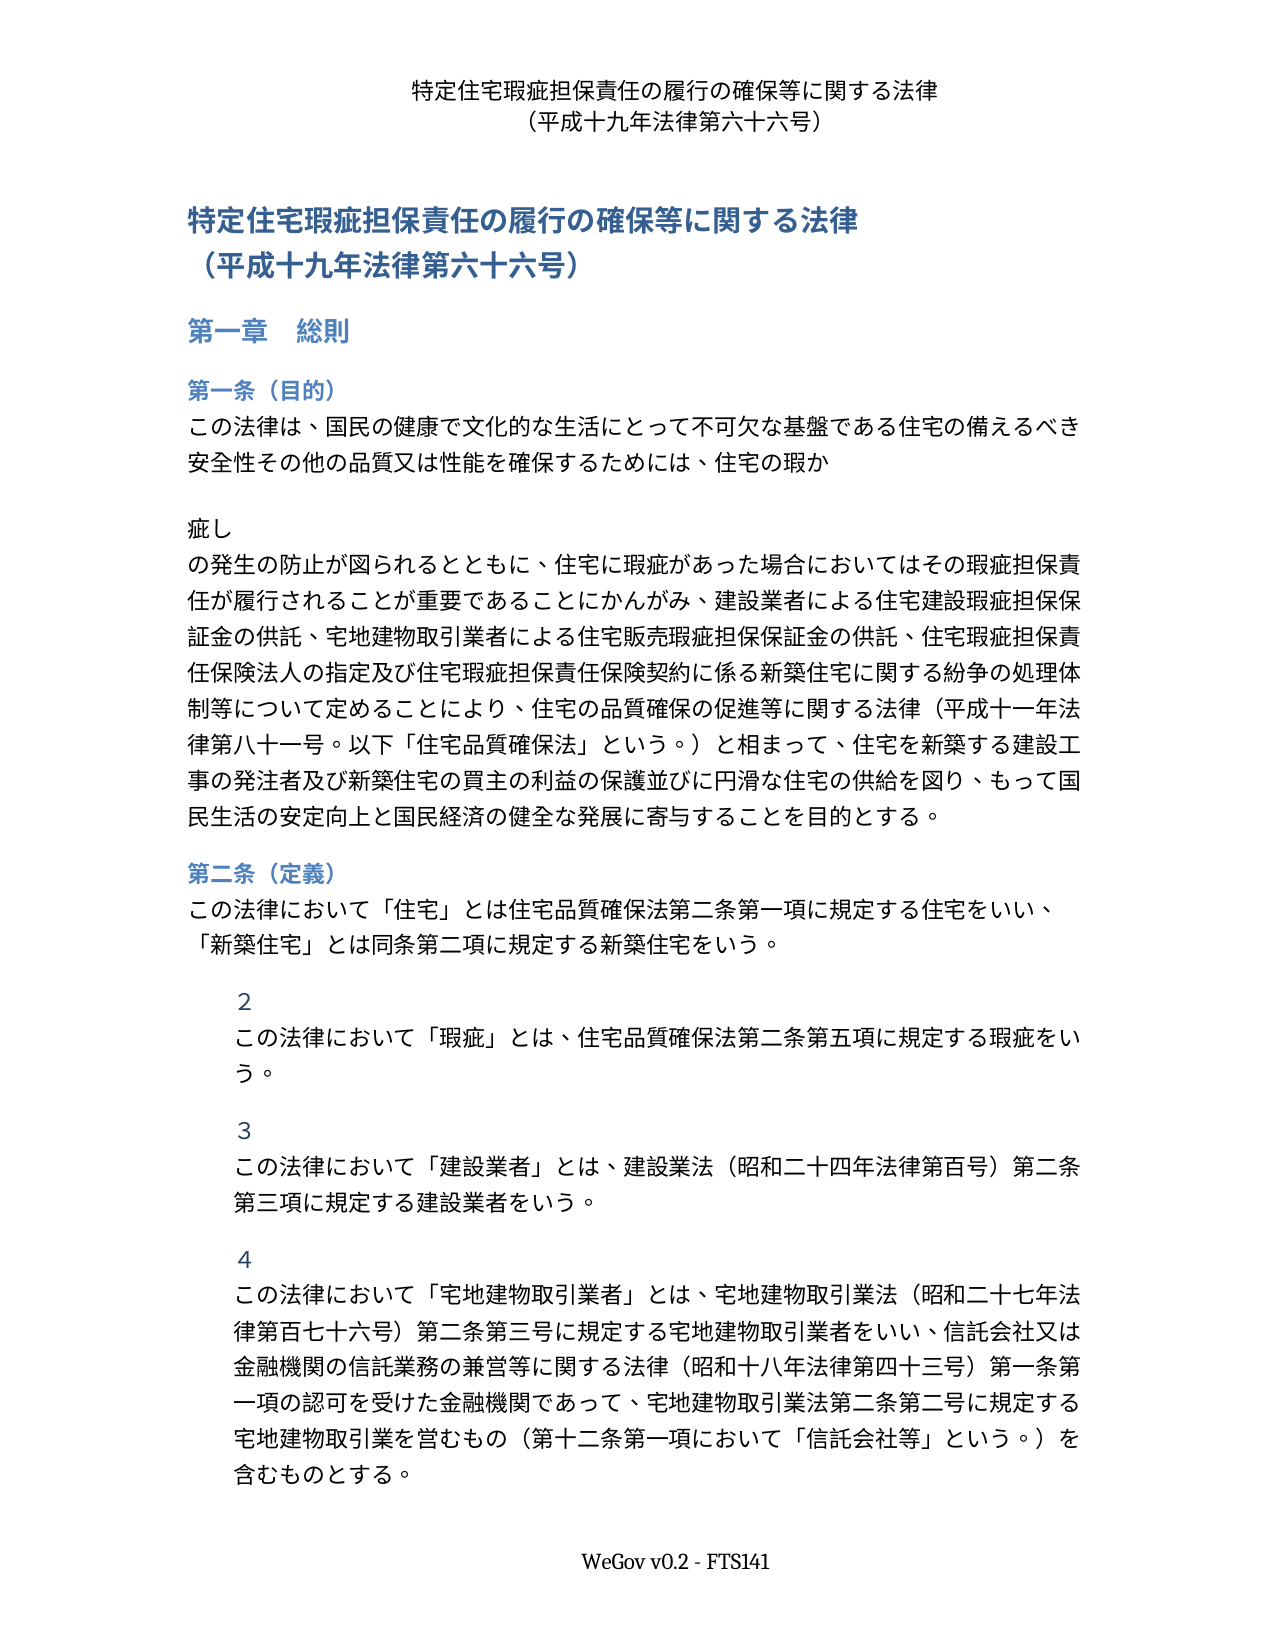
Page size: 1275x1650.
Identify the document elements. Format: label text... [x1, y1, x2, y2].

text この法律において「瑕疵」とは、住宅品質確保法第二条第五項に規定する瑕疵をいう。 [233, 1022, 1087, 1089]
subtitle ２ [233, 986, 1087, 1017]
text この法律は、国民の健康で文化的な生活にとって不可欠な基盤である住宅の備えるべき安全性その他の品質又は性能を確保するためには、住宅の瑕か 疵し の発生の防止が図られるとともに、住宅に瑕疵があった場合においてはその瑕疵担保責任が履行されることが重要であることにかんがみ、建設業者による住宅建設瑕疵担保保証金の供託、宅地建物取引業者による住宅販売瑕疵担保保証金の供託、住宅瑕疵担保責任保険法人の指定及び住宅瑕疵担保責任保険契約に係る新築住宅に関する紛争の処理体制等について定めることにより、住宅の品質確保の促進等に関する法律（平成十一年法律第八十一号。以下「住宅品質確保法」という。）と相まって、住宅を新築する建設工事の発注者及び新築住宅の買主の利益の保護並びに円滑な住宅の供給を図り、もって国民生活の安定向上と国民経済の健全な発展に寄与することを目的とする。 [187, 411, 1087, 832]
text この法律において「住宅」とは住宅品質確保法第二条第一項に規定する住宅をいい、「新築住宅」とは同条第二項に規定する新築住宅をいう。 [187, 893, 1087, 961]
subtitle 第一章 総則 [187, 312, 1087, 349]
subtitle ４ [233, 1243, 1087, 1275]
subtitle 特定住宅瑕疵担保責任の履行の確保等に関する法律 （平成十九年法律第六十六号） [187, 200, 1087, 285]
subtitle 第一条（目的） [187, 375, 1087, 407]
text この法律において「建設業者」とは、建設業法（昭和二十四年法律第百号）第二条第三項に規定する建設業者をいう。 [233, 1151, 1087, 1218]
text この法律において「宅地建物取引業者」とは、宅地建物取引業法（昭和二十七年法律第百七十六号）第二条第三号に規定する宅地建物取引業者をいい、信託会社又は金融機関の信託業務の兼営等に関する法律（昭和十八年法律第四十三号）第一条第一項の認可を受けた金融機関であって、宅地建物取引業法第二条第二号に規定する宅地建物取引業を営むもの（第十二条第一項において「信託会社等」という。）を含むものとする。 [233, 1279, 1087, 1490]
subtitle 第二条（定義） [187, 858, 1087, 889]
subtitle ３ [233, 1115, 1087, 1146]
